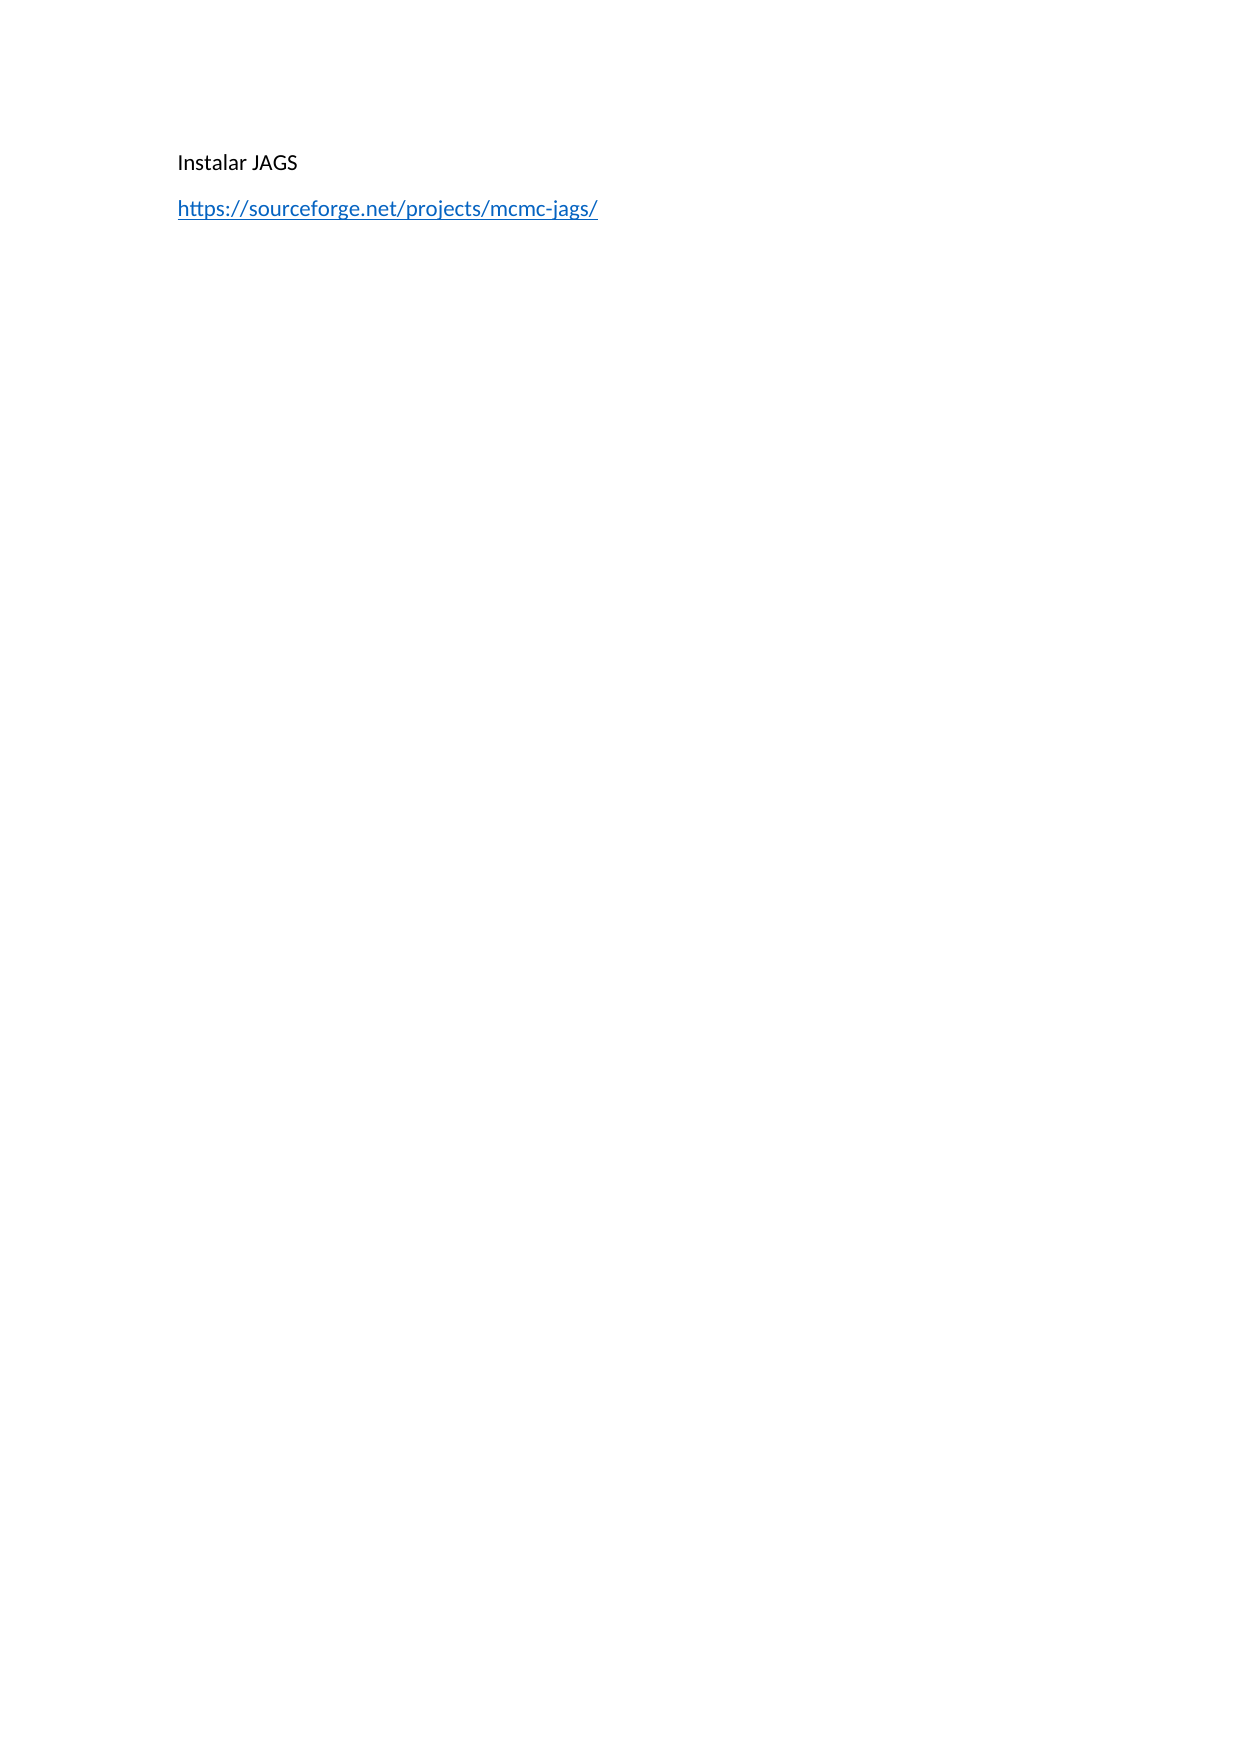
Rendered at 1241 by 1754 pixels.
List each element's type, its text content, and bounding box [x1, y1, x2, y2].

text https://sourceforge.net/projects/mcmc-jags/ [177, 194, 1063, 222]
text Instalar JAGS [177, 148, 1063, 176]
